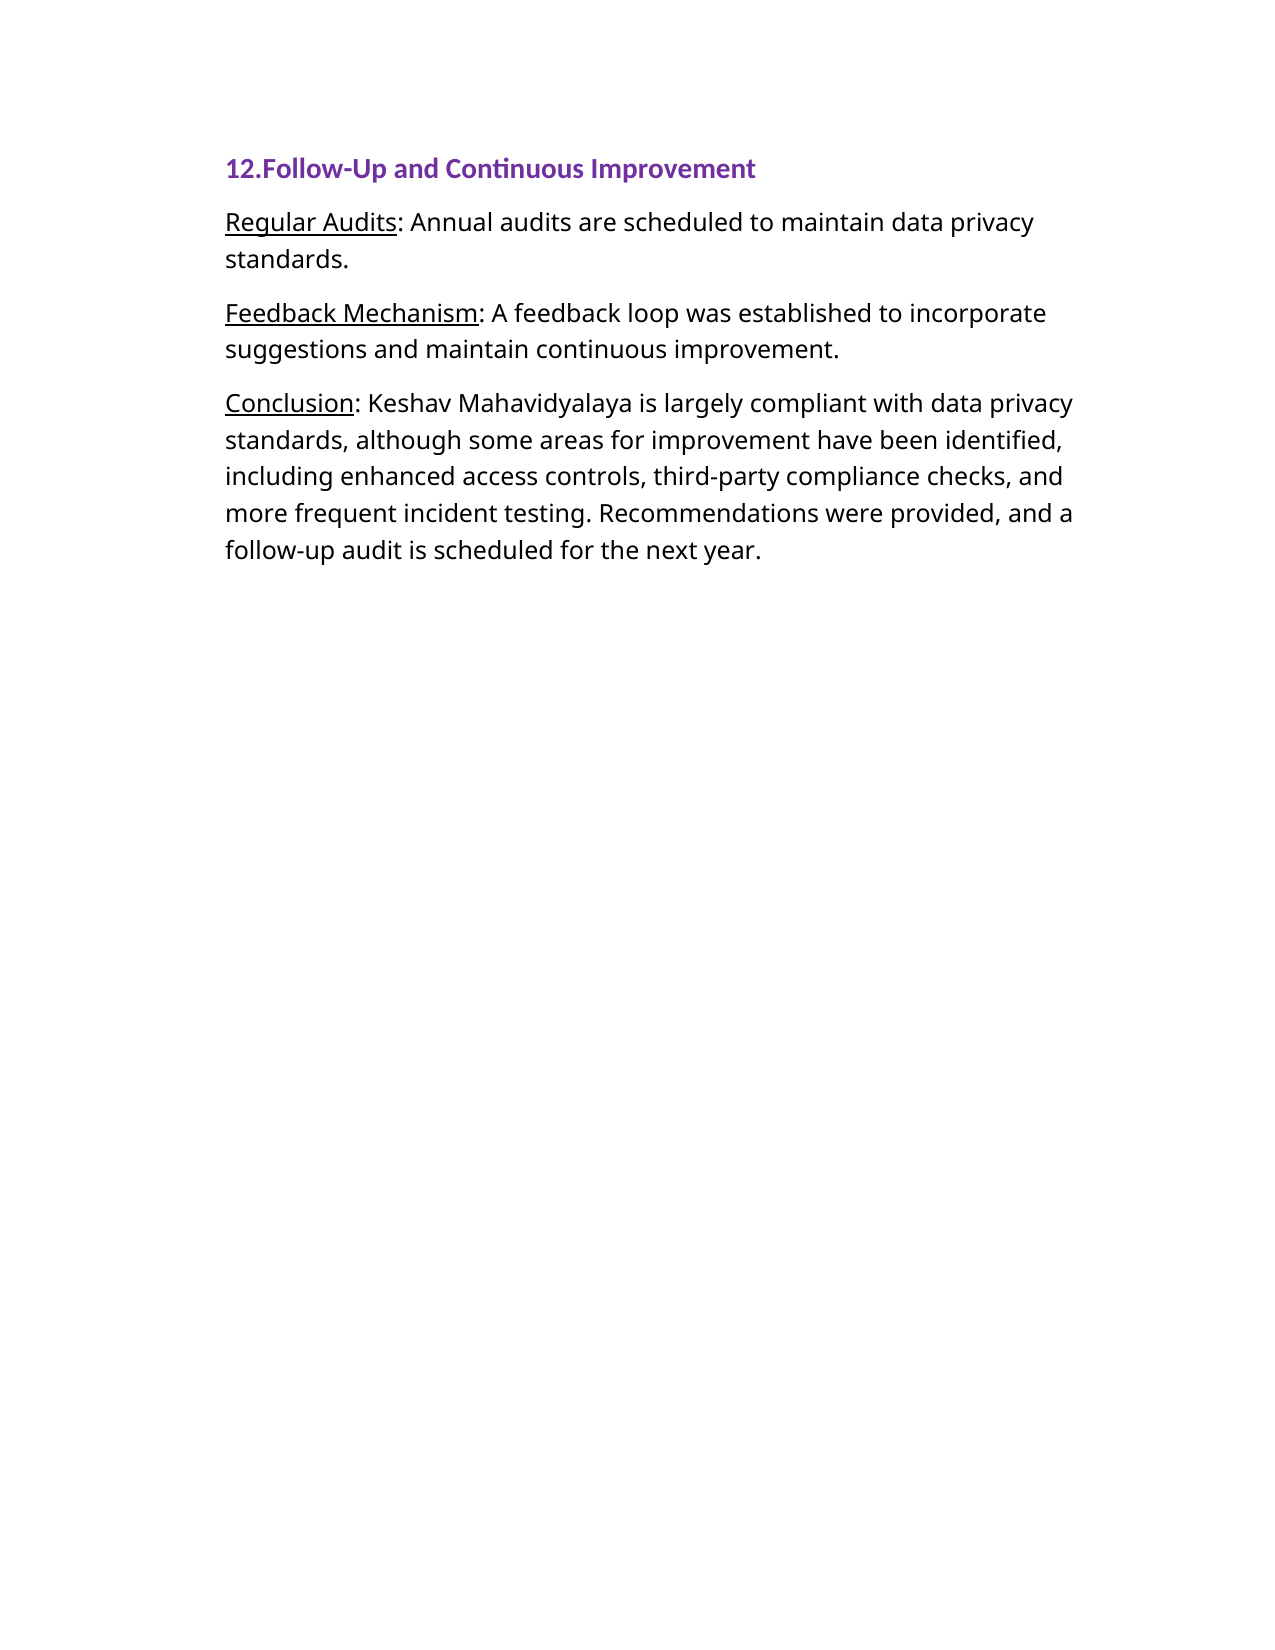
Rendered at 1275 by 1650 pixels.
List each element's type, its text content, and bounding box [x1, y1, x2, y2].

list Follow-Up and Continuous Improvement [225, 150, 1125, 186]
text Regular Audits: Annual audits are scheduled to maintain data privacy standards. [225, 205, 1125, 276]
text Feedback Mechanism: A feedback loop was established to incorporate suggestions and maintain continuous improvement. [225, 295, 1125, 366]
text Conclusion: Keshav Mahavidyalaya is largely compliant with data privacy standards, although some areas for improvement have been identified, including enhanced access controls, third-party compliance checks, and more frequent incident testing. Recommendations were provided, and a follow-up audit is scheduled for the next year. [225, 386, 1125, 567]
